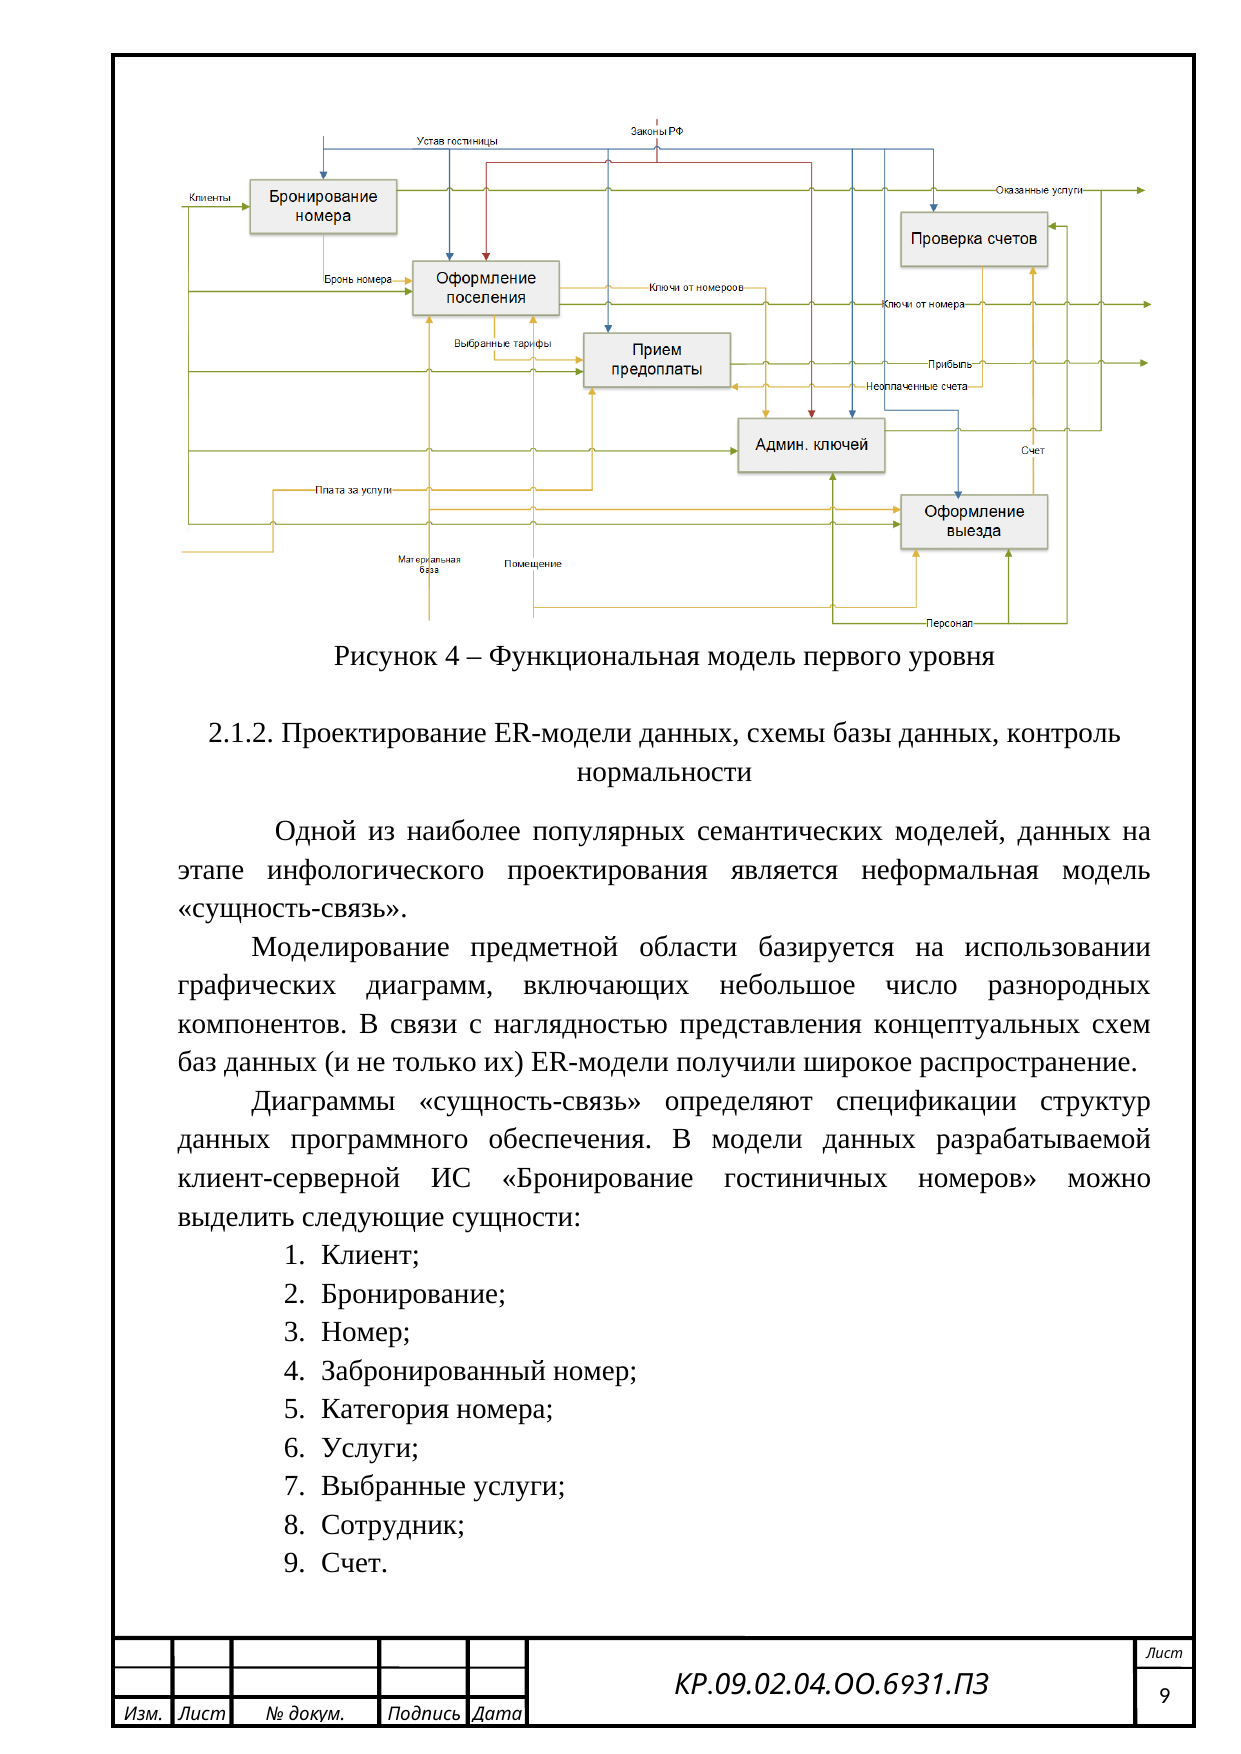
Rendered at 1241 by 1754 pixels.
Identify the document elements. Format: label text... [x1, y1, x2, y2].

text Диаграммы «сущность-связь» определяют спецификации структур данных программного обеспечения. В модели данных разрабатываемой клиент-серверной ИС «Бронирование гостиничных номеров» можно выделить следующие сущности: [177, 1083, 1152, 1232]
list Счет. [283, 1546, 1152, 1579]
list Выбранные услуги; [283, 1468, 1152, 1502]
picture [177, 118, 1152, 634]
list Забронированный номер; [283, 1353, 1152, 1386]
text Моделирование предметной области базируется на использовании графических диаграмм, включающих небольшое число разнородных компонентов. В связи с наглядностью представления концептуальных схем баз данных (и не только их) ER-модели получили широкое распространение. [177, 929, 1152, 1078]
list Клиент; [283, 1237, 1152, 1271]
list Номер; [283, 1314, 1152, 1348]
list Категория номера; [283, 1391, 1152, 1425]
text Одной из наиболее популярных семантических моделей, данных на этапе инфологического проектирования является неформальная модель «сущность-связь». [177, 813, 1152, 924]
subtitle 2.1.2. Проектирование ER-модели данных, схемы базы данных, контроль нормальности [177, 715, 1152, 787]
text Рисунок 4 – Функциональная модель первого уровня [177, 638, 1152, 672]
list Бронирование; [283, 1276, 1152, 1309]
list Сотрудник; [283, 1507, 1152, 1541]
list Услуги; [283, 1430, 1152, 1463]
